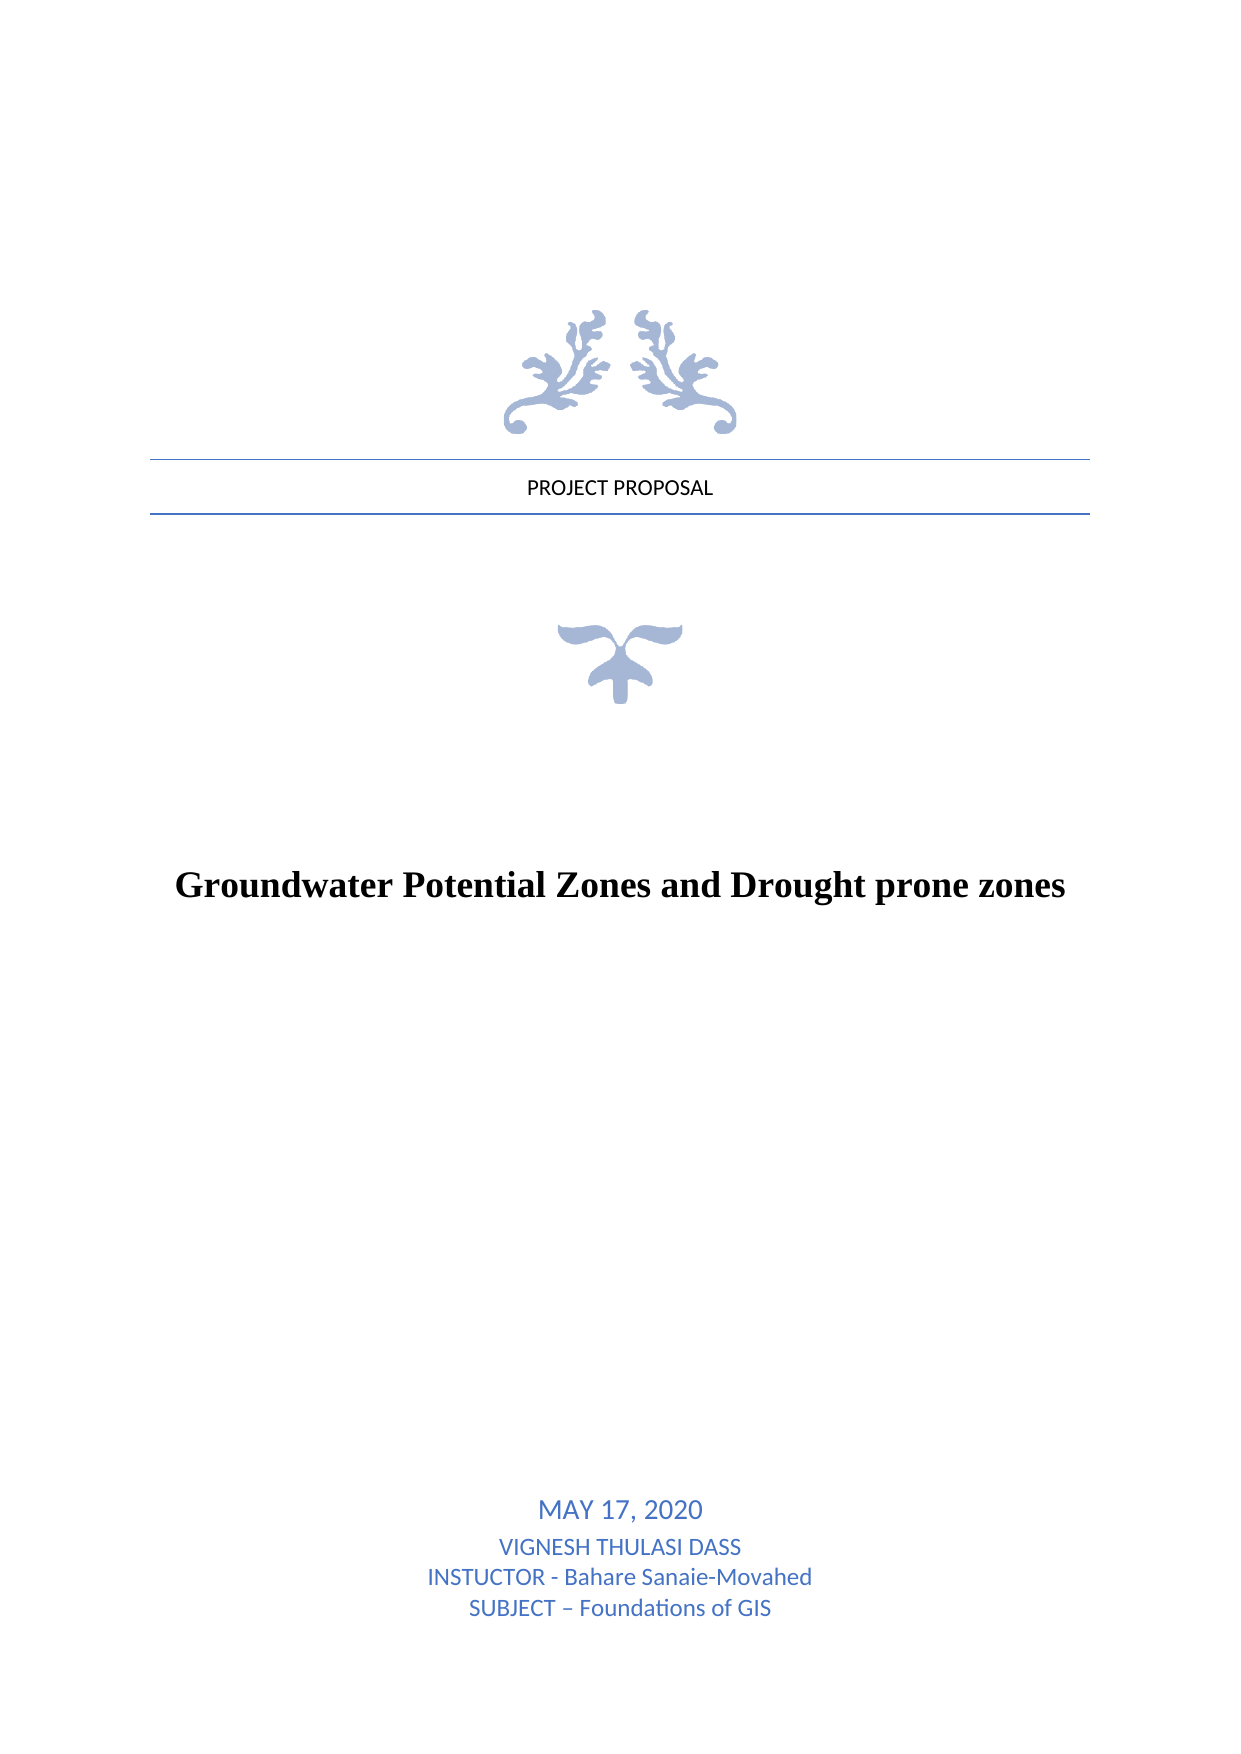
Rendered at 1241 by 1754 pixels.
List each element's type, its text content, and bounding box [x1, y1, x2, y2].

text Groundwater Potential Zones and Drought prone zones [150, 863, 1090, 906]
